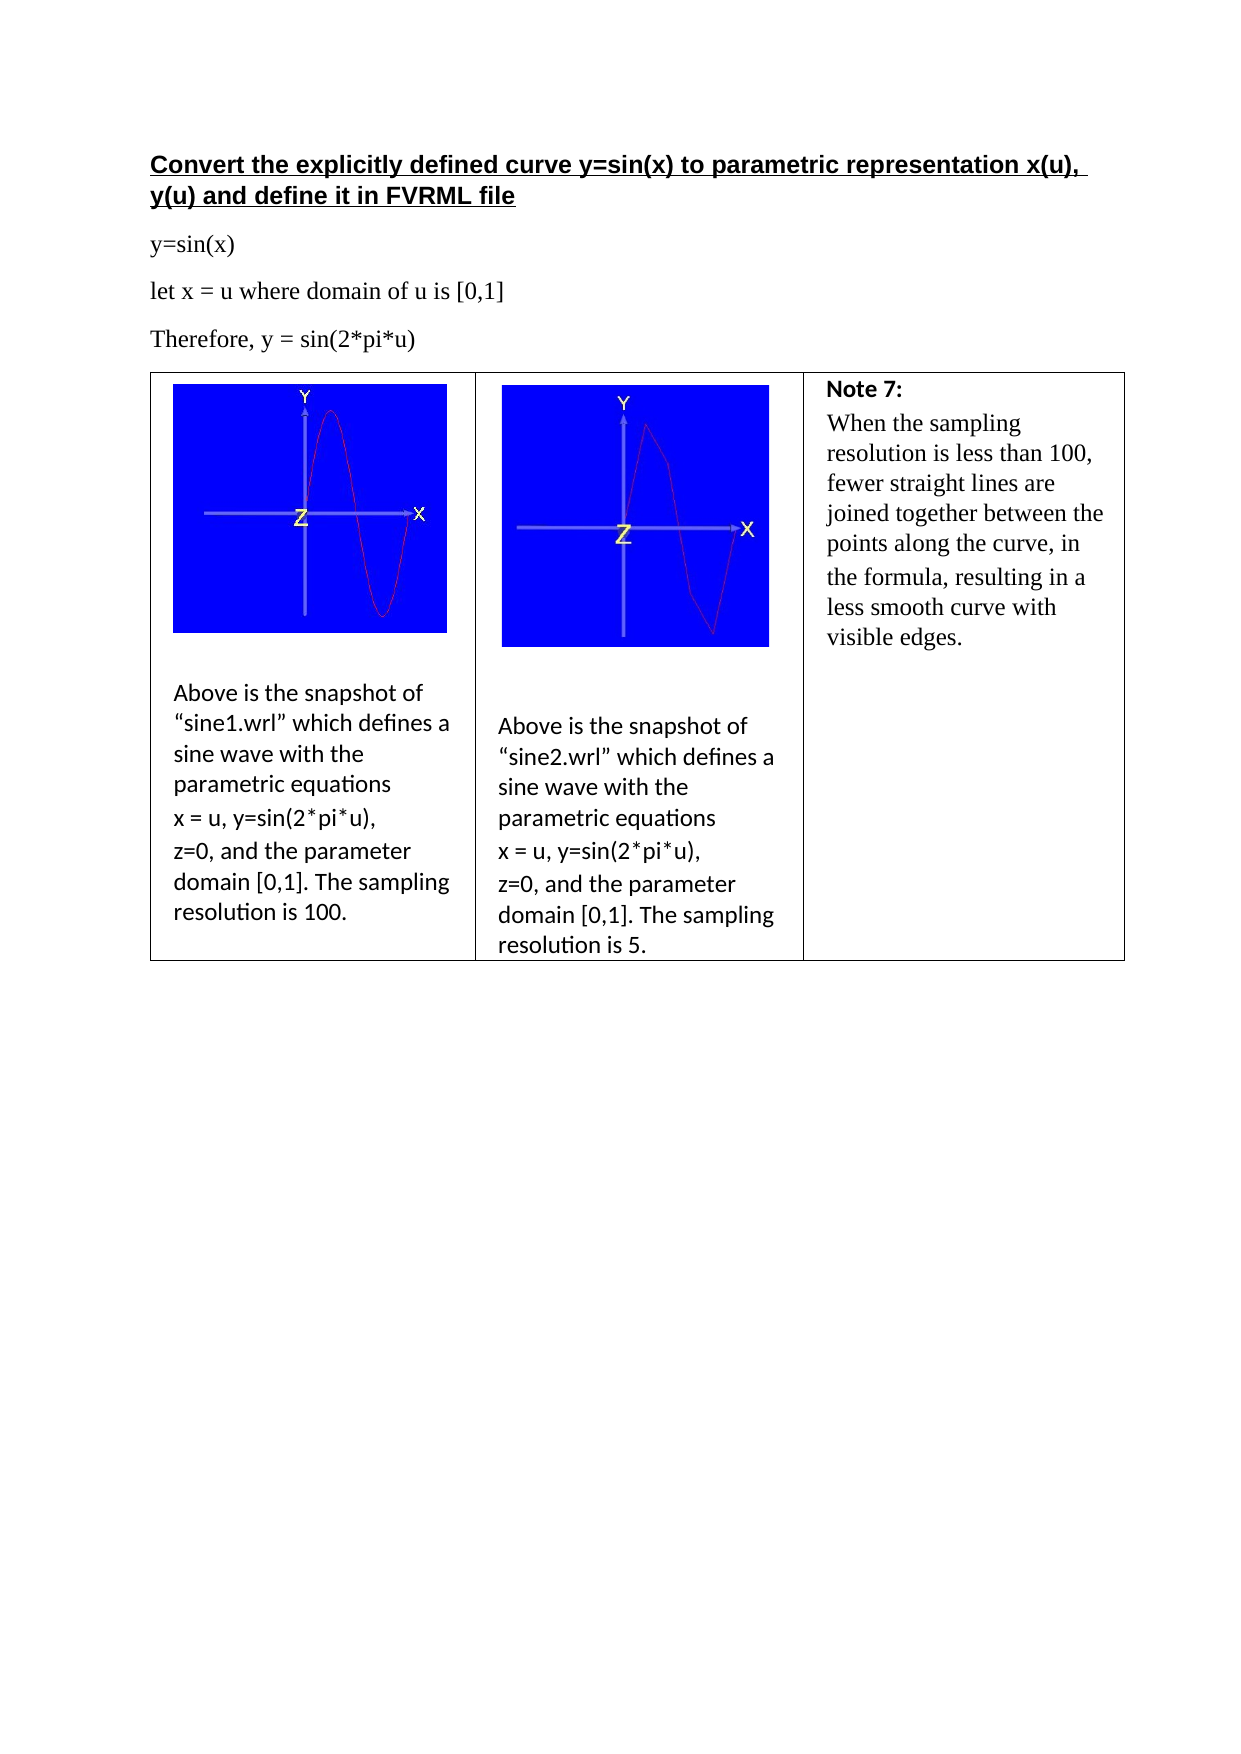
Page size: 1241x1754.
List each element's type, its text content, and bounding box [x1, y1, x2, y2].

text let x = u where domain of u is [0,1] [150, 276, 1090, 305]
text Therefore, y = sin(2*pi*u) [150, 324, 1090, 353]
table_header Above is the snapshot of “sine2.wrl” which defines a sine wave with the parametric equations x = u, y=sin(2*pi*u), z=0, and the parameter domain [0,1]. The sampling resolution is 5. [476, 373, 803, 960]
text y=sin(x) [150, 229, 1090, 257]
table_header Above is the snapshot of “sine1.wrl” which defines a sine wave with the parametric equations x = u, y=sin(2*pi*u), z=0, and the parameter domain [0,1]. The sampling resolution is 100. [151, 373, 475, 960]
picture [171, 384, 447, 631]
picture [500, 385, 769, 645]
table_header Note 7: When the sampling resolution is less than 100, fewer straight lines are joined together between the points along the curve, in the formula, resulting in a less smooth curve with visible edges. [804, 373, 1124, 960]
text Convert the explicitly defined curve y=sin(x) to parametric representation x(u), y(u) and define it in FVRML file [150, 150, 1090, 210]
